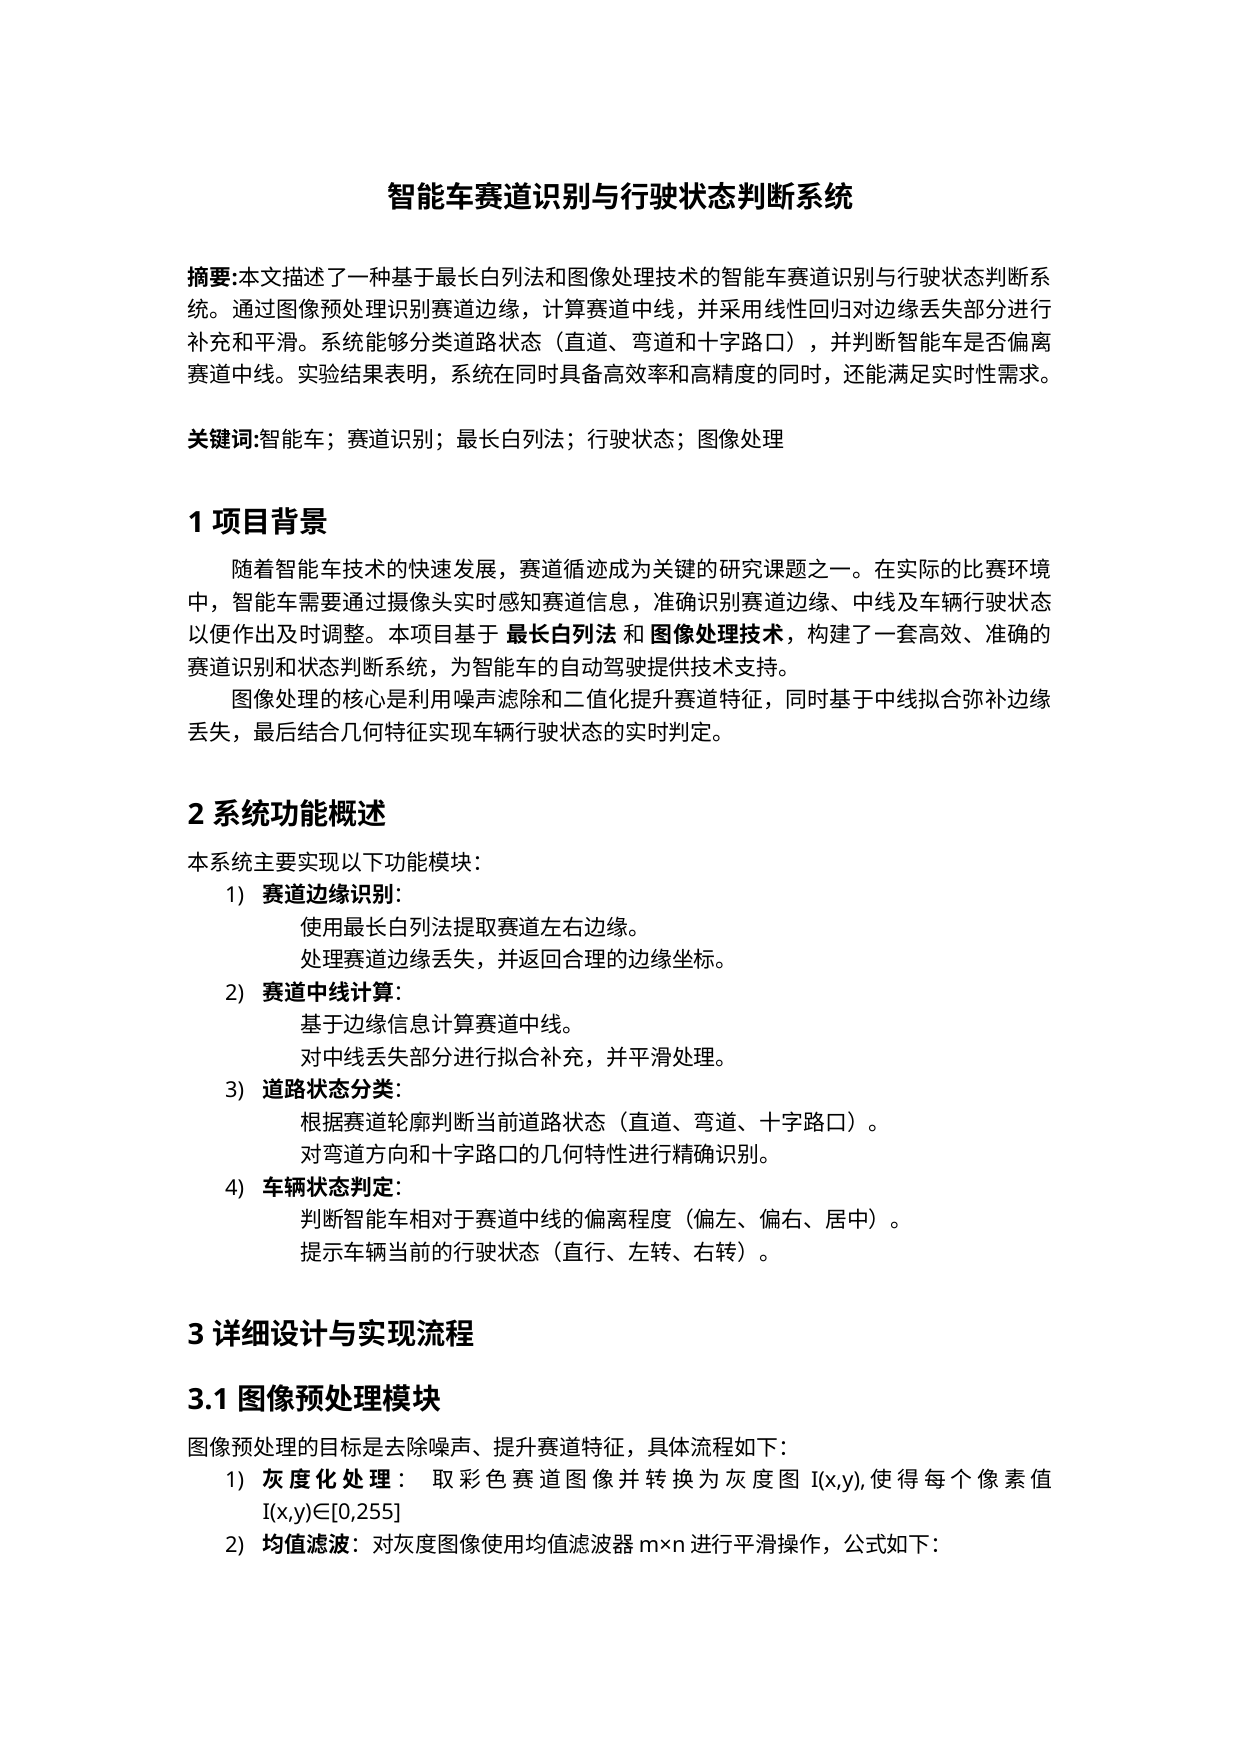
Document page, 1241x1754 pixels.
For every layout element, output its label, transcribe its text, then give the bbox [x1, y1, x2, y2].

text 基于边缘信息计算赛道中线。 [300, 1007, 1053, 1039]
text 图像处理的核心是利用噪声滤除和二值化提升赛道特征，同时基于中线拟合弥补边缘丢失，最后结合几何特征实现车辆行驶状态的实时判定。 [187, 682, 1053, 747]
text 2 系统功能概述 [187, 779, 1053, 844]
text 根据赛道轮廓判断当前道路状态（直道、弯道、十字路口）。 [300, 1104, 1053, 1137]
text 3 详细设计与实现流程 [187, 1299, 1053, 1364]
list 灰度化处理： 取彩色赛道图像并转换为灰度图I(x,y),使得每个像素值I(x,y)∈[0,255] [225, 1462, 1053, 1527]
list 车辆状态判定： [225, 1169, 1053, 1202]
list 均值滤波：对灰度图像使用均值滤波器m×n进行平滑操作，公式如下： [225, 1527, 1053, 1559]
text 使用最长白列法提取赛道左右边缘。 [300, 909, 1053, 942]
text 摘要:本文描述了一种基于最长白列法和图像处理技术的智能车赛道识别与行驶状态判断系统。通过图像预处理识别赛道边缘，计算赛道中线，并采用线性回归对边缘丢失部分进行补充和平滑。系统能够分类道路状态（直道、弯道和十字路口），并判断智能车是否偏离赛道中线。实验结果表明，系统在同时具备高效率和高精度的同时，还能满足实时性需求。 [187, 259, 1053, 389]
text 1 项目背景 [187, 487, 1053, 552]
text 智能车赛道识别与行驶状态判断系统 [187, 162, 1053, 227]
text 3.1 图像预处理模块 [187, 1364, 1053, 1429]
text 本系统主要实现以下功能模块： [187, 844, 1053, 877]
text 关键词:智能车；赛道识别；最长白列法；行驶状态；图像处理 [187, 422, 1053, 454]
list 道路状态分类： [225, 1072, 1053, 1104]
text 对弯道方向和十字路口的几何特性进行精确识别。 [300, 1137, 1053, 1169]
text 处理赛道边缘丢失，并返回合理的边缘坐标。 [300, 942, 1053, 974]
list 赛道边缘识别： [225, 877, 1053, 909]
list 赛道中线计算： [225, 974, 1053, 1007]
text 图像预处理的目标是去除噪声、提升赛道特征，具体流程如下： [187, 1429, 1053, 1462]
text 判断智能车相对于赛道中线的偏离程度（偏左、偏右、居中）。 [300, 1202, 1053, 1234]
text 提示车辆当前的行驶状态（直行、左转、右转）。 [300, 1234, 1053, 1267]
text 对中线丢失部分进行拟合补充，并平滑处理。 [300, 1039, 1053, 1072]
text 随着智能车技术的快速发展，赛道循迹成为关键的研究课题之一。在实际的比赛环境中，智能车需要通过摄像头实时感知赛道信息，准确识别赛道边缘、中线及车辆行驶状态，以便作出及时调整。本项目基于 最长白列法 和 图像处理技术，构建了一套高效、准确的赛道识别和状态判断系统，为智能车的自动驾驶提供技术支持。 [187, 552, 1053, 682]
